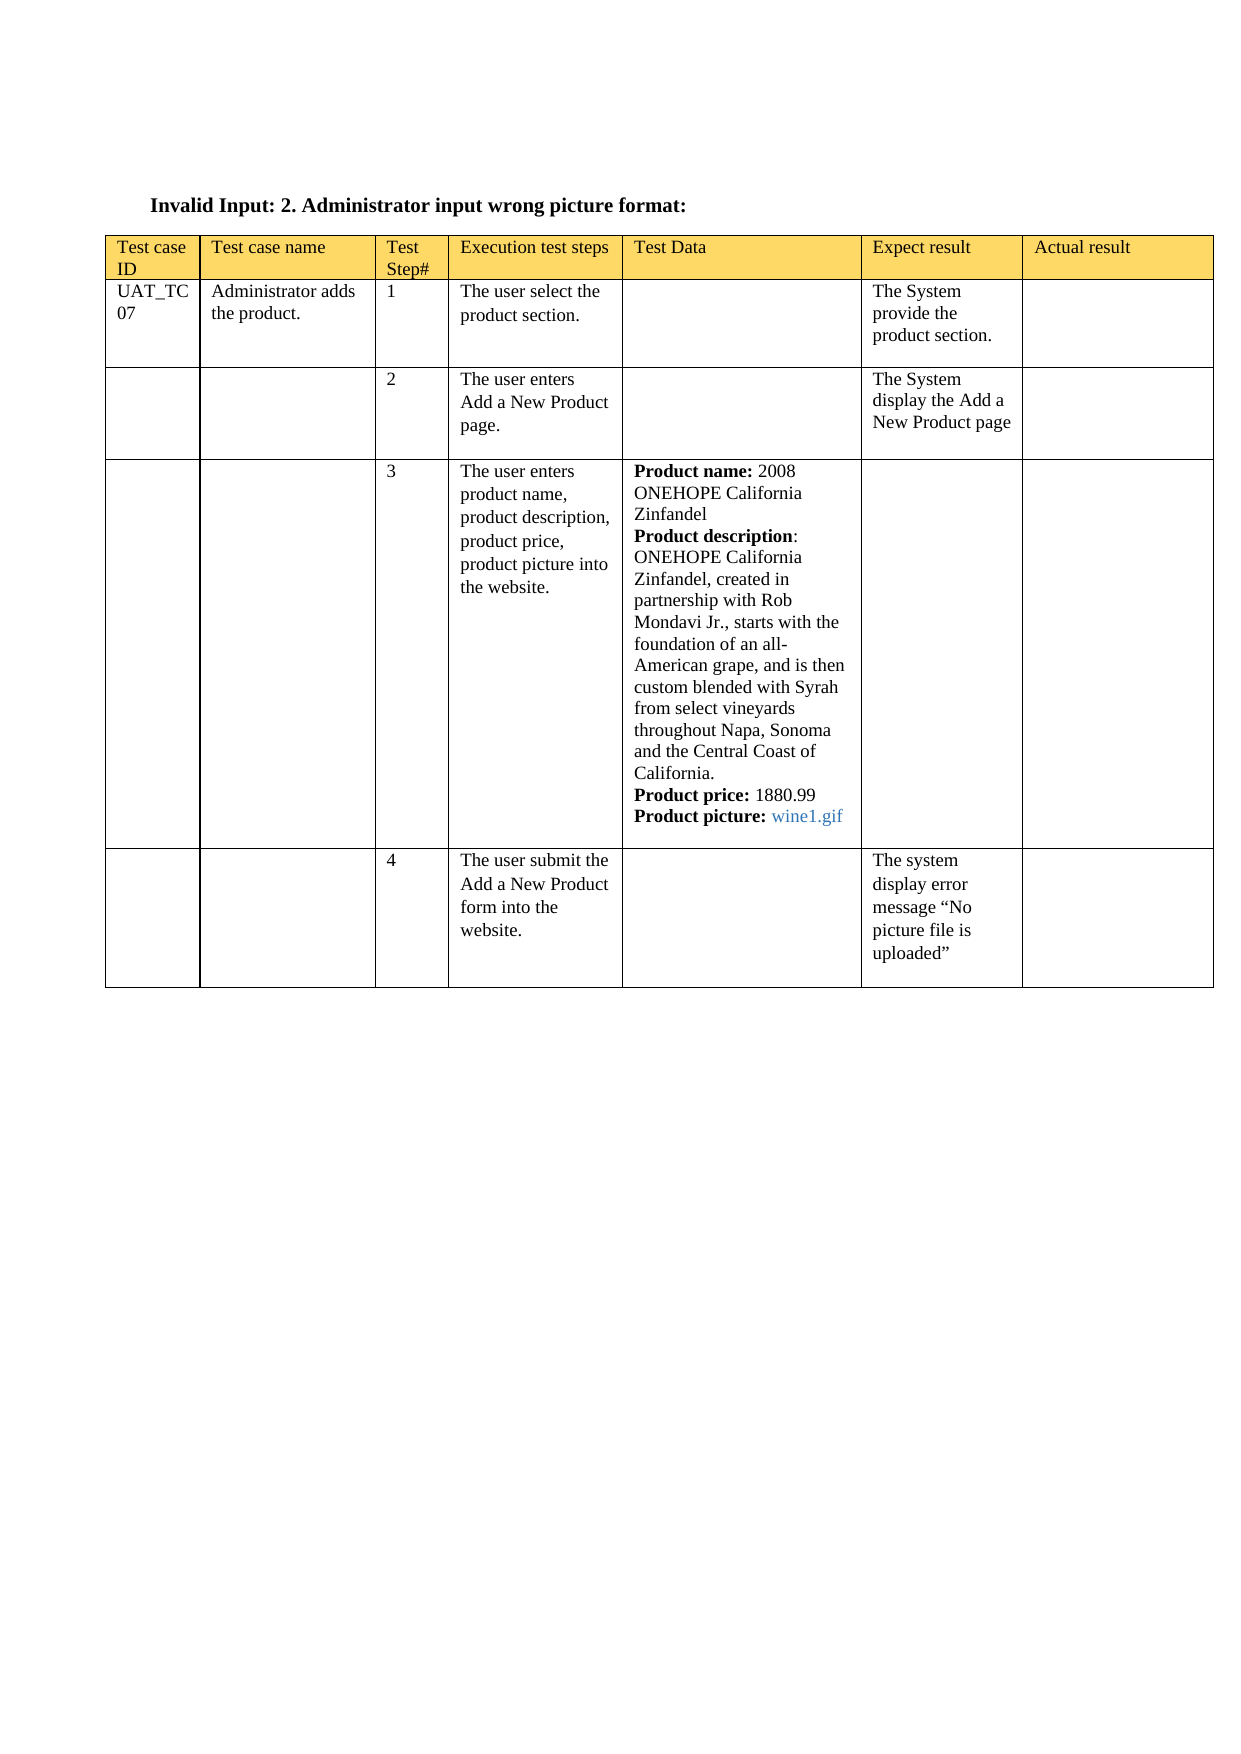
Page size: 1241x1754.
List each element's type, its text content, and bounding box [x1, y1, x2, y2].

table_cell [623, 368, 861, 459]
table_cell Product name: 2008 ONEHOPE California Zinfandel Product description: ONEHOPE California Zinfandel, created in partnership with Rob Mondavi Jr., starts with the foundation of an all-American grape, and is then custom blended with Syrah from select vineyards throughout Napa, Sonoma and the Central Coast of California. Product price: 1880.99 Product picture: wine1.gif [623, 460, 861, 848]
table_header Execution test steps [449, 236, 622, 279]
table_cell [862, 460, 1022, 848]
table_cell [201, 849, 375, 987]
table_cell [106, 368, 199, 459]
table_cell [201, 368, 375, 459]
table_cell [106, 460, 199, 848]
table_cell [106, 849, 199, 987]
table_header Test Step# [376, 236, 448, 279]
table_cell 3 [376, 460, 448, 848]
table_cell The user enters Add a New Product page. [449, 368, 622, 459]
table_cell 2 [376, 368, 448, 459]
table_cell [1023, 460, 1213, 848]
table_header Test case ID [106, 236, 199, 279]
text Invalid Input: 2. Administrator input wrong picture format: [150, 193, 1090, 217]
table_cell [201, 460, 375, 848]
table_cell [1023, 368, 1213, 459]
table_cell [623, 849, 861, 987]
table_cell The System provide the product section. [862, 280, 1022, 367]
table_cell [1023, 849, 1213, 987]
table_cell [623, 280, 861, 367]
table_cell Administrator adds the product. [201, 280, 375, 367]
table_cell The user select the product section. [449, 280, 622, 367]
table_cell 1 [376, 280, 448, 367]
table_header Test case name [201, 236, 375, 279]
table_cell The user enters product name, product description, product price, product picture into the website. [449, 460, 622, 848]
table_cell 4 [376, 849, 448, 987]
table_cell The System display the Add a New Product page [862, 368, 1022, 459]
table_header Actual result [1023, 236, 1213, 279]
table_header Test Data [623, 236, 861, 279]
table_cell UAT_TC 07 [106, 280, 199, 367]
table_cell [1023, 280, 1213, 367]
table_header Expect result [862, 236, 1022, 279]
table_cell The system display error message “No picture file is uploaded” [862, 849, 1022, 987]
table_cell The user submit the Add a New Product form into the website. [449, 849, 622, 987]
